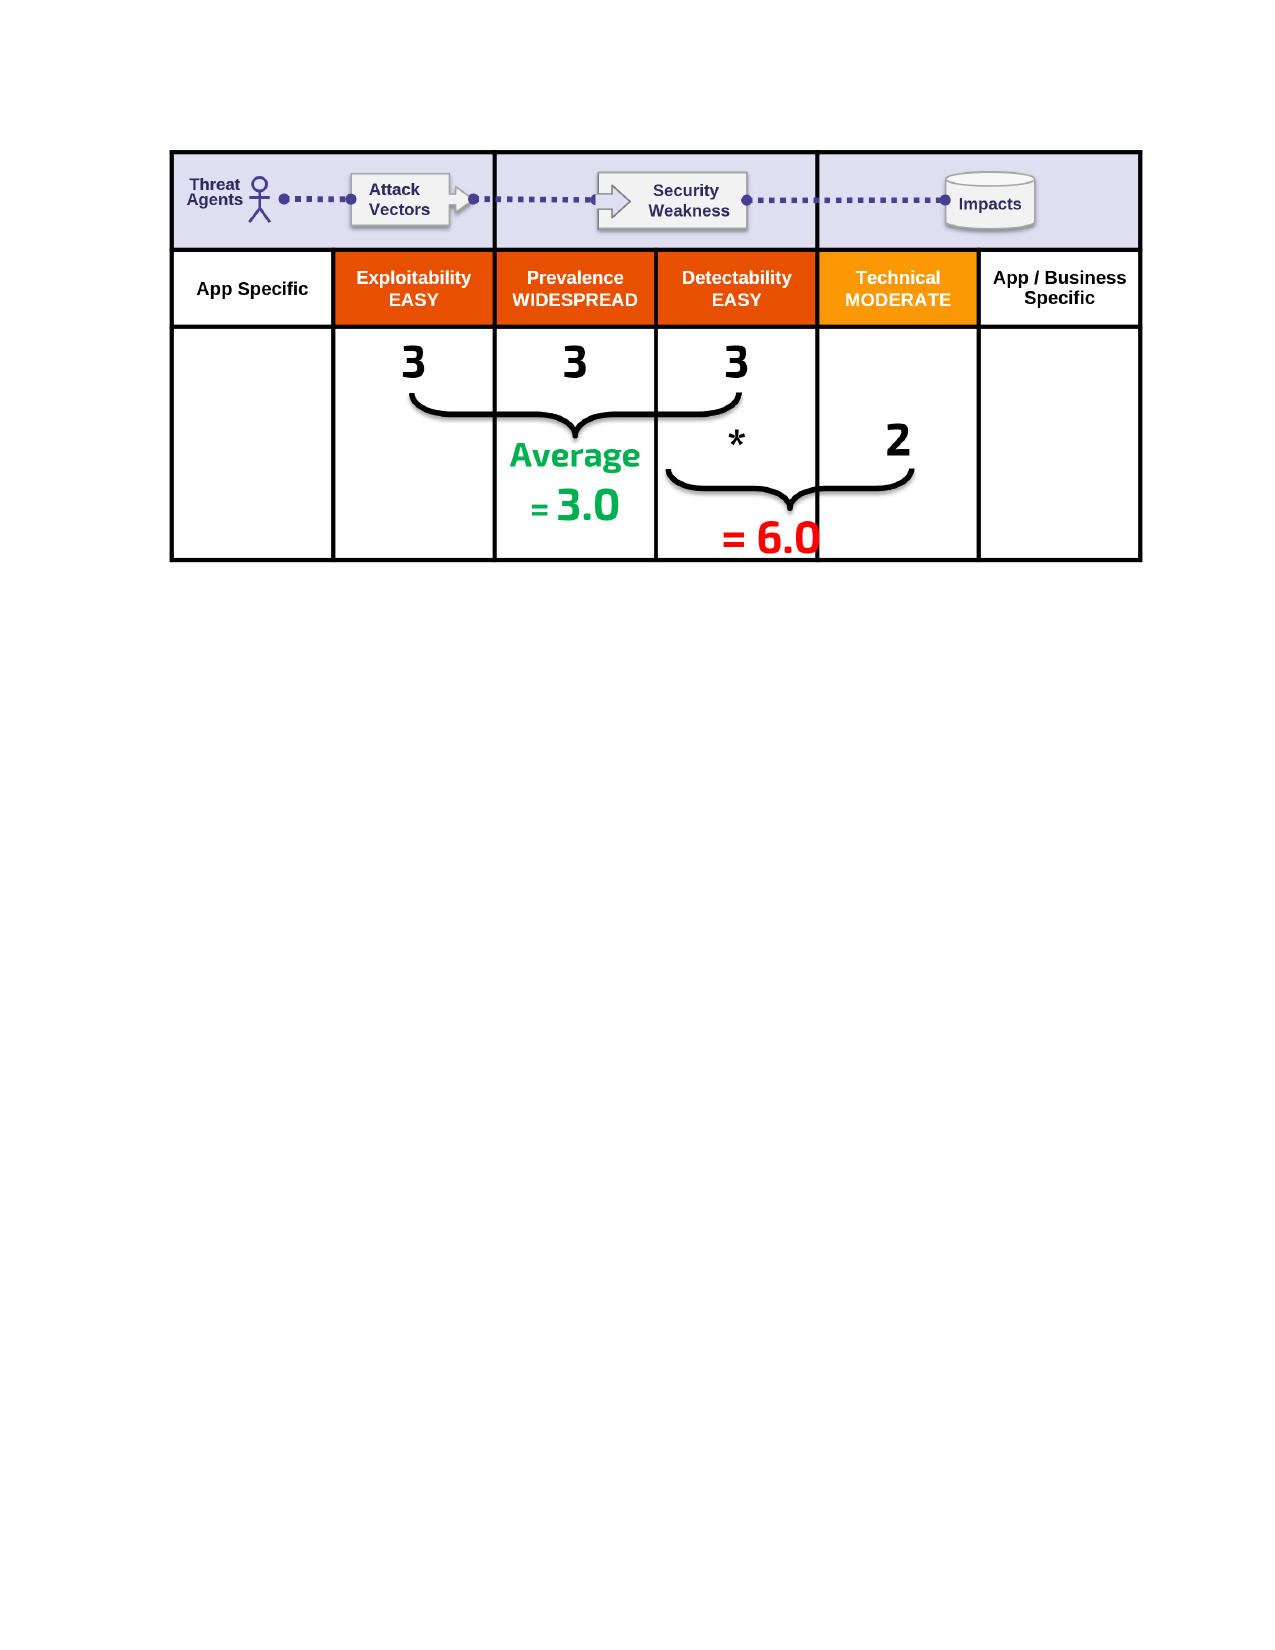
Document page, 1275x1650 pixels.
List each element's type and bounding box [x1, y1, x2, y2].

picture [168, 150, 1144, 564]
